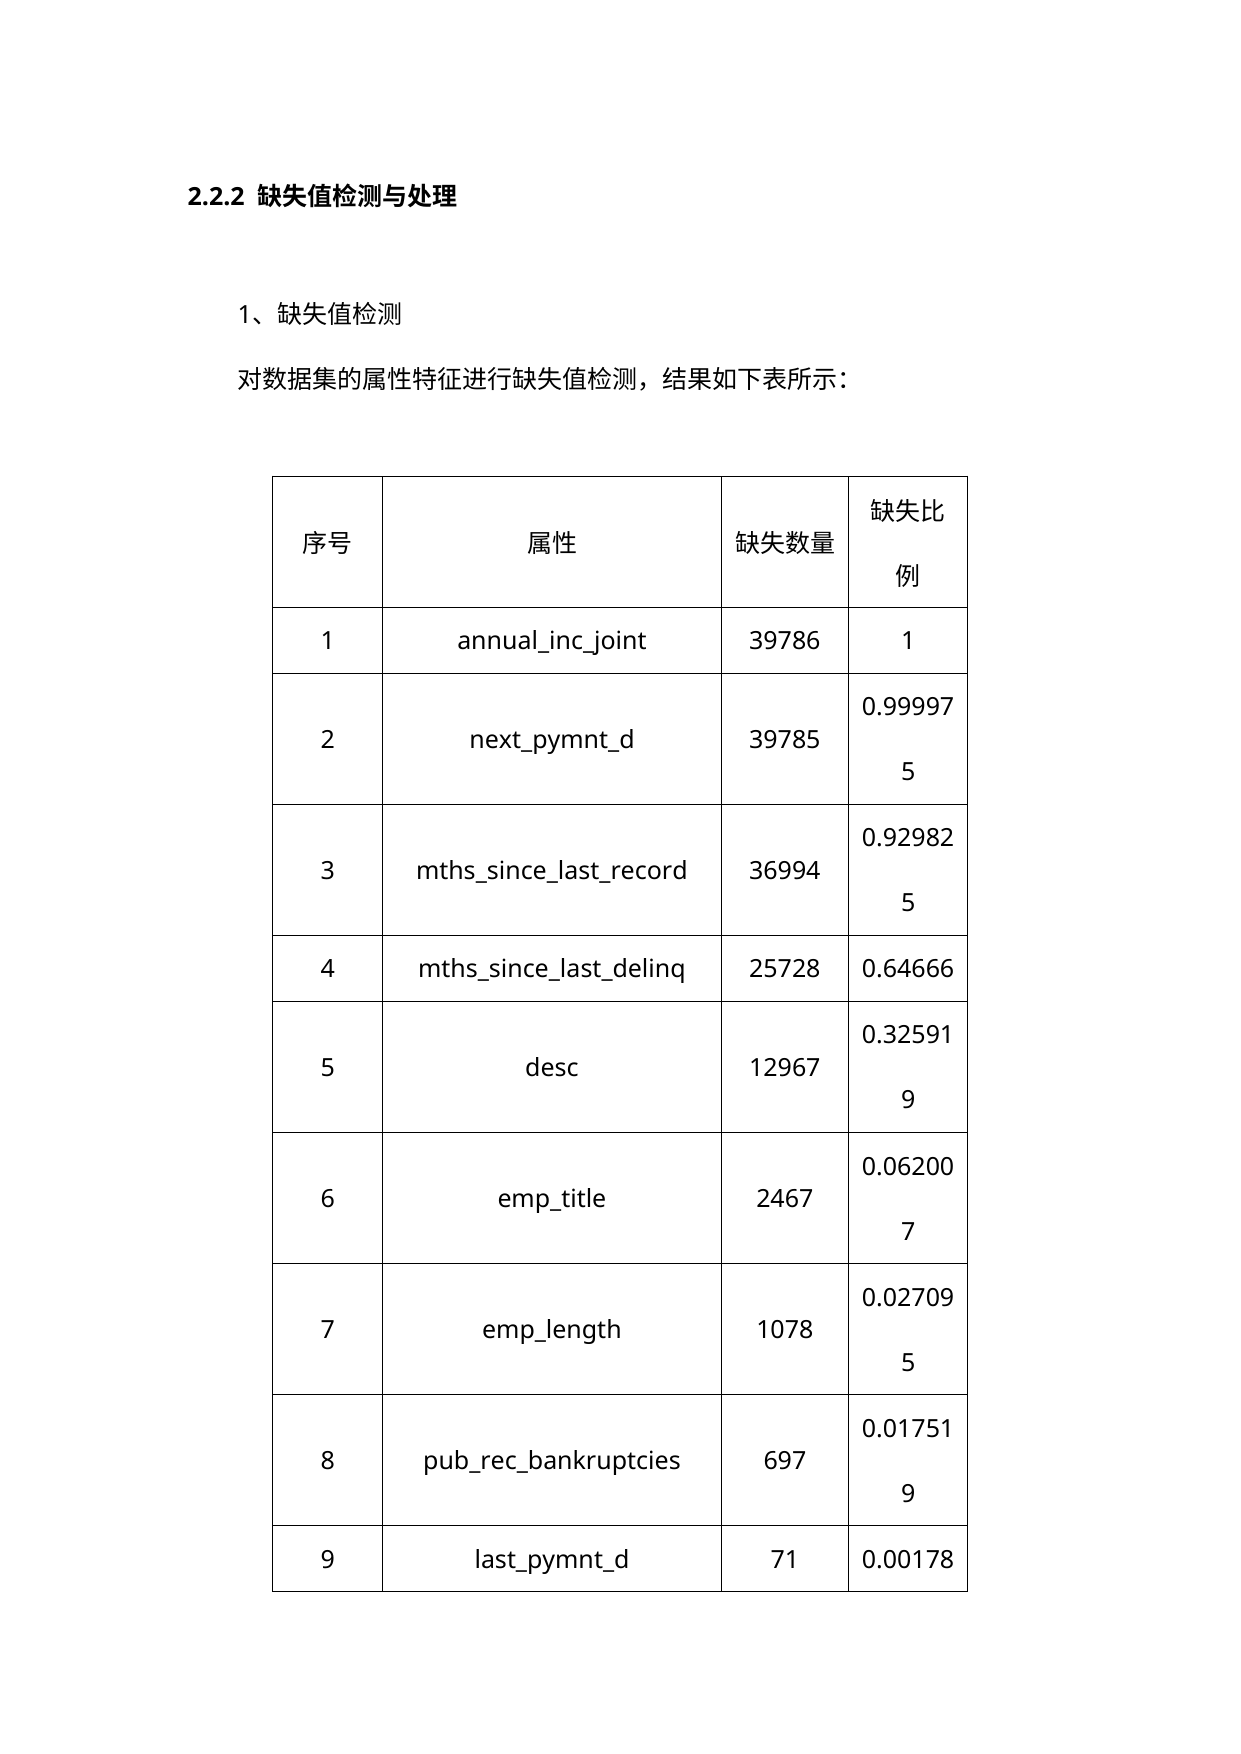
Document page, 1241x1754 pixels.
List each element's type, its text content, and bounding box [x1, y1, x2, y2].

table_cell 2 [273, 674, 382, 804]
table_cell 697 [722, 1395, 848, 1525]
table_cell 0.929825 [849, 805, 967, 935]
table_cell mths_since_last_record [383, 805, 721, 935]
table_cell 3 [273, 805, 382, 935]
table_cell 39786 [722, 608, 848, 673]
table_cell 7 [273, 1264, 382, 1394]
table_cell 6 [273, 1133, 382, 1263]
table_cell 9 [273, 1526, 382, 1591]
table_cell 0.001785 [849, 1526, 967, 1591]
table_cell 0.062007 [849, 1133, 967, 1263]
table_cell 39785 [722, 674, 848, 804]
table_header 序号 [273, 477, 382, 607]
table_cell emp_length [383, 1264, 721, 1394]
table_cell 71 [722, 1526, 848, 1591]
table_cell 1 [849, 608, 967, 673]
table_cell 8 [273, 1395, 382, 1525]
table_cell 0.999975 [849, 674, 967, 804]
table_cell pub_rec_bankruptcies [383, 1395, 721, 1525]
table_header 缺失数量 [722, 477, 848, 607]
table_cell 12967 [722, 1002, 848, 1132]
text 对数据集的属性特征进行缺失值检测，结果如下表所示： [187, 346, 1053, 411]
table_header 属性 [383, 477, 721, 607]
text 1、缺失值检测 [187, 281, 1053, 346]
table_cell annual_inc_joint [383, 608, 721, 673]
table_cell last_pymnt_d [383, 1526, 721, 1591]
table_cell desc [383, 1002, 721, 1132]
table_cell 25728 [722, 936, 848, 1001]
table_cell next_pymnt_d [383, 674, 721, 804]
table_cell 5 [273, 1002, 382, 1132]
table_cell mths_since_last_delinq [383, 936, 721, 1001]
table_cell 1 [273, 608, 382, 673]
table_header 缺失比例 [849, 477, 967, 607]
text 2.2.2 缺失值检测与处理 [187, 162, 1053, 227]
table_cell 1078 [722, 1264, 848, 1394]
table_cell 0.027095 [849, 1264, 967, 1394]
table_cell emp_title [383, 1133, 721, 1263]
table_cell 0.325919 [849, 1002, 967, 1132]
table_cell 0.017519 [849, 1395, 967, 1525]
table_cell 2467 [722, 1133, 848, 1263]
table_cell 36994 [722, 805, 848, 935]
table_cell 4 [273, 936, 382, 1001]
table_cell 0.64666 [849, 936, 967, 1001]
